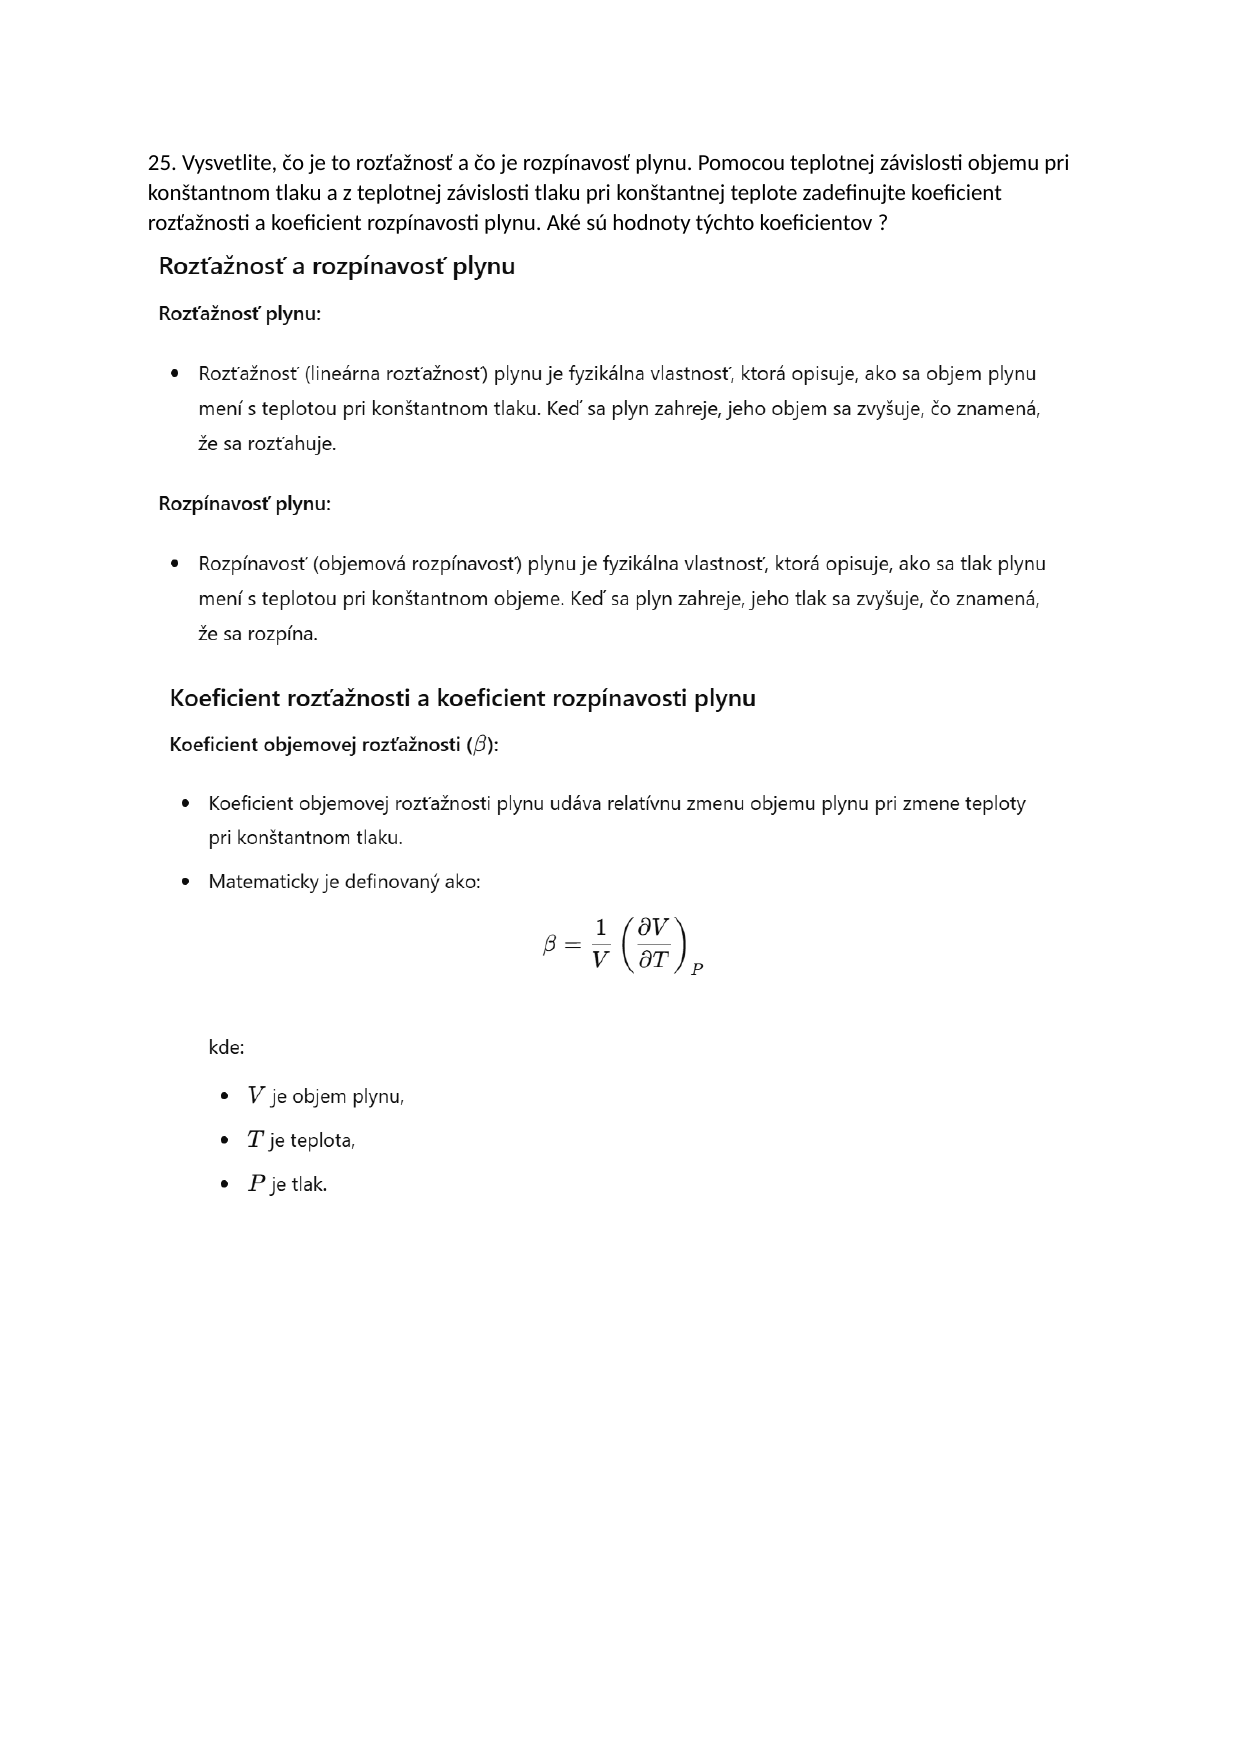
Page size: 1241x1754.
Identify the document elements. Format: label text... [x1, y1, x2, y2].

picture [147, 666, 1093, 1205]
picture [147, 238, 1093, 665]
text 25. Vysvetlite, čo je to rozťažnosť a čo je rozpínavosť plynu. Pomocou teplotnej závislosti objemu pri konštantnom tlaku a z teplotnej závislosti tlaku pri konštantnej teplote zadefinujte koeficient rozťažnosti a koeficient rozpínavosti plynu. Aké sú hodnoty týchto koeficientov ? [148, 148, 1093, 238]
